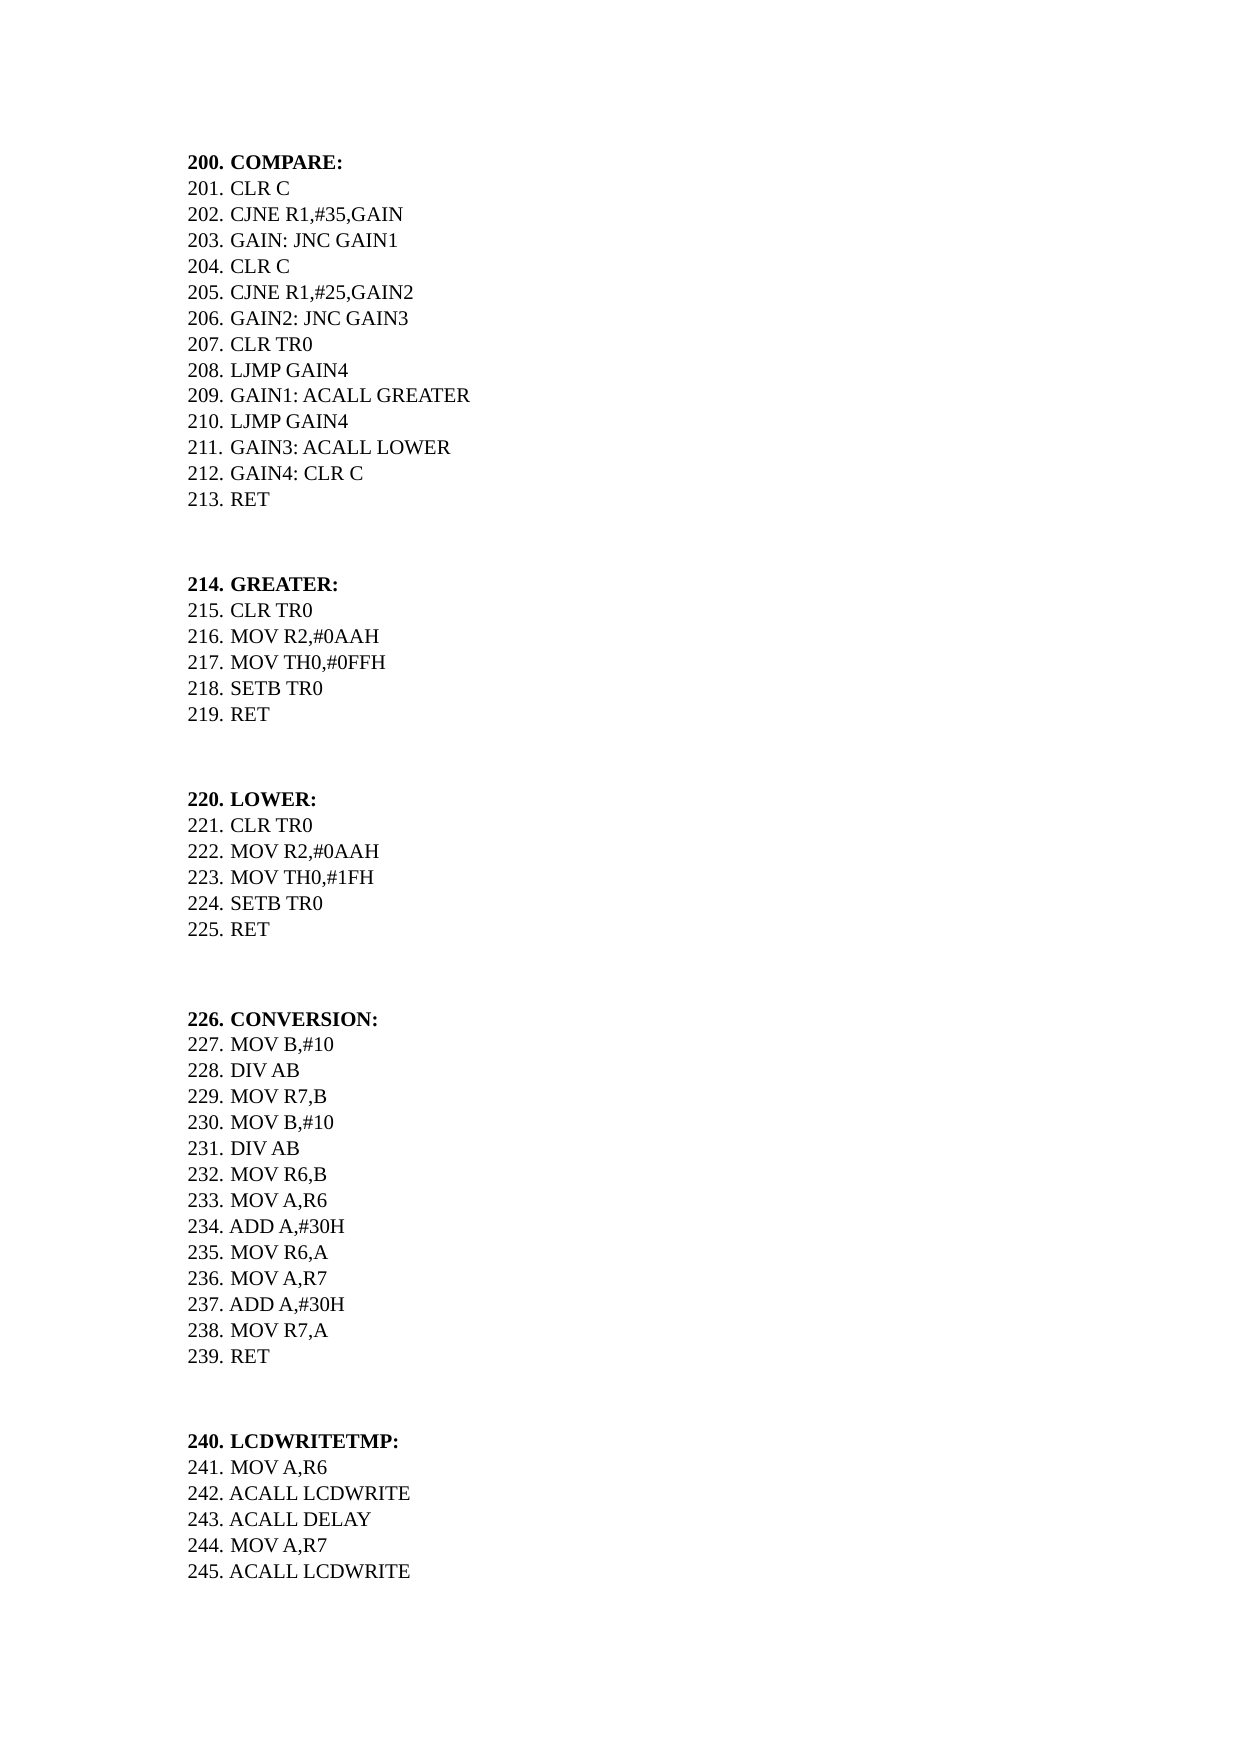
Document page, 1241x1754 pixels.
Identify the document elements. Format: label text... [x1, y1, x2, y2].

list RET [187, 1344, 1090, 1368]
list LOWER: [187, 787, 1090, 811]
list SETB TR0 [187, 891, 1090, 915]
list MOV R7,B [187, 1084, 1090, 1108]
list MOV A,R7 [187, 1533, 1090, 1557]
list GAIN1: ACALL GREATER [187, 383, 1090, 407]
list MOV R7,A [187, 1318, 1090, 1342]
list SETB TR0 [187, 676, 1090, 700]
list LJMP GAIN4 [187, 409, 1090, 433]
list MOV TH0,#0FFH [187, 650, 1090, 674]
list CLR C [187, 254, 1090, 278]
list CLR TR0 [187, 598, 1090, 622]
list GAIN3: ACALL LOWER [187, 435, 1090, 459]
list MOV B,#10 [187, 1110, 1090, 1134]
list LJMP GAIN4 [187, 357, 1090, 382]
list DIV AB [187, 1136, 1090, 1160]
list CJNE R1,#25,GAIN2 [187, 280, 1090, 304]
list LCDWRITETMP: [187, 1429, 1090, 1453]
list CJNE R1,#35,GAIN [187, 202, 1090, 226]
list ACALL DELAY [187, 1507, 1090, 1531]
list GAIN: JNC GAIN1 [187, 228, 1090, 252]
list MOV A,R6 [187, 1455, 1090, 1479]
list RET [187, 702, 1090, 726]
list MOV R6,B [187, 1162, 1090, 1186]
list COMPARE: [187, 150, 1090, 174]
list RET [187, 487, 1090, 511]
list MOV R6,A [187, 1240, 1090, 1264]
list GREATER: [187, 572, 1090, 596]
list GAIN4: CLR C [187, 461, 1090, 485]
list MOV R2,#0AAH [187, 839, 1090, 863]
list ACALL LCDWRITE [187, 1558, 1090, 1583]
list ACALL LCDWRITE [187, 1481, 1090, 1505]
list GAIN2: JNC GAIN3 [187, 306, 1090, 330]
list ADD A,#30H [187, 1214, 1090, 1238]
list CLR TR0 [187, 332, 1090, 356]
list MOV R2,#0AAH [187, 624, 1090, 648]
list CLR TR0 [187, 813, 1090, 837]
list ADD A,#30H [187, 1292, 1090, 1316]
list MOV B,#10 [187, 1032, 1090, 1056]
list MOV A,R6 [187, 1188, 1090, 1212]
list CONVERSION: [187, 1006, 1090, 1031]
list RET [187, 917, 1090, 941]
list MOV TH0,#1FH [187, 865, 1090, 889]
list MOV A,R7 [187, 1266, 1090, 1290]
list CLR C [187, 176, 1090, 200]
list DIV AB [187, 1058, 1090, 1082]
